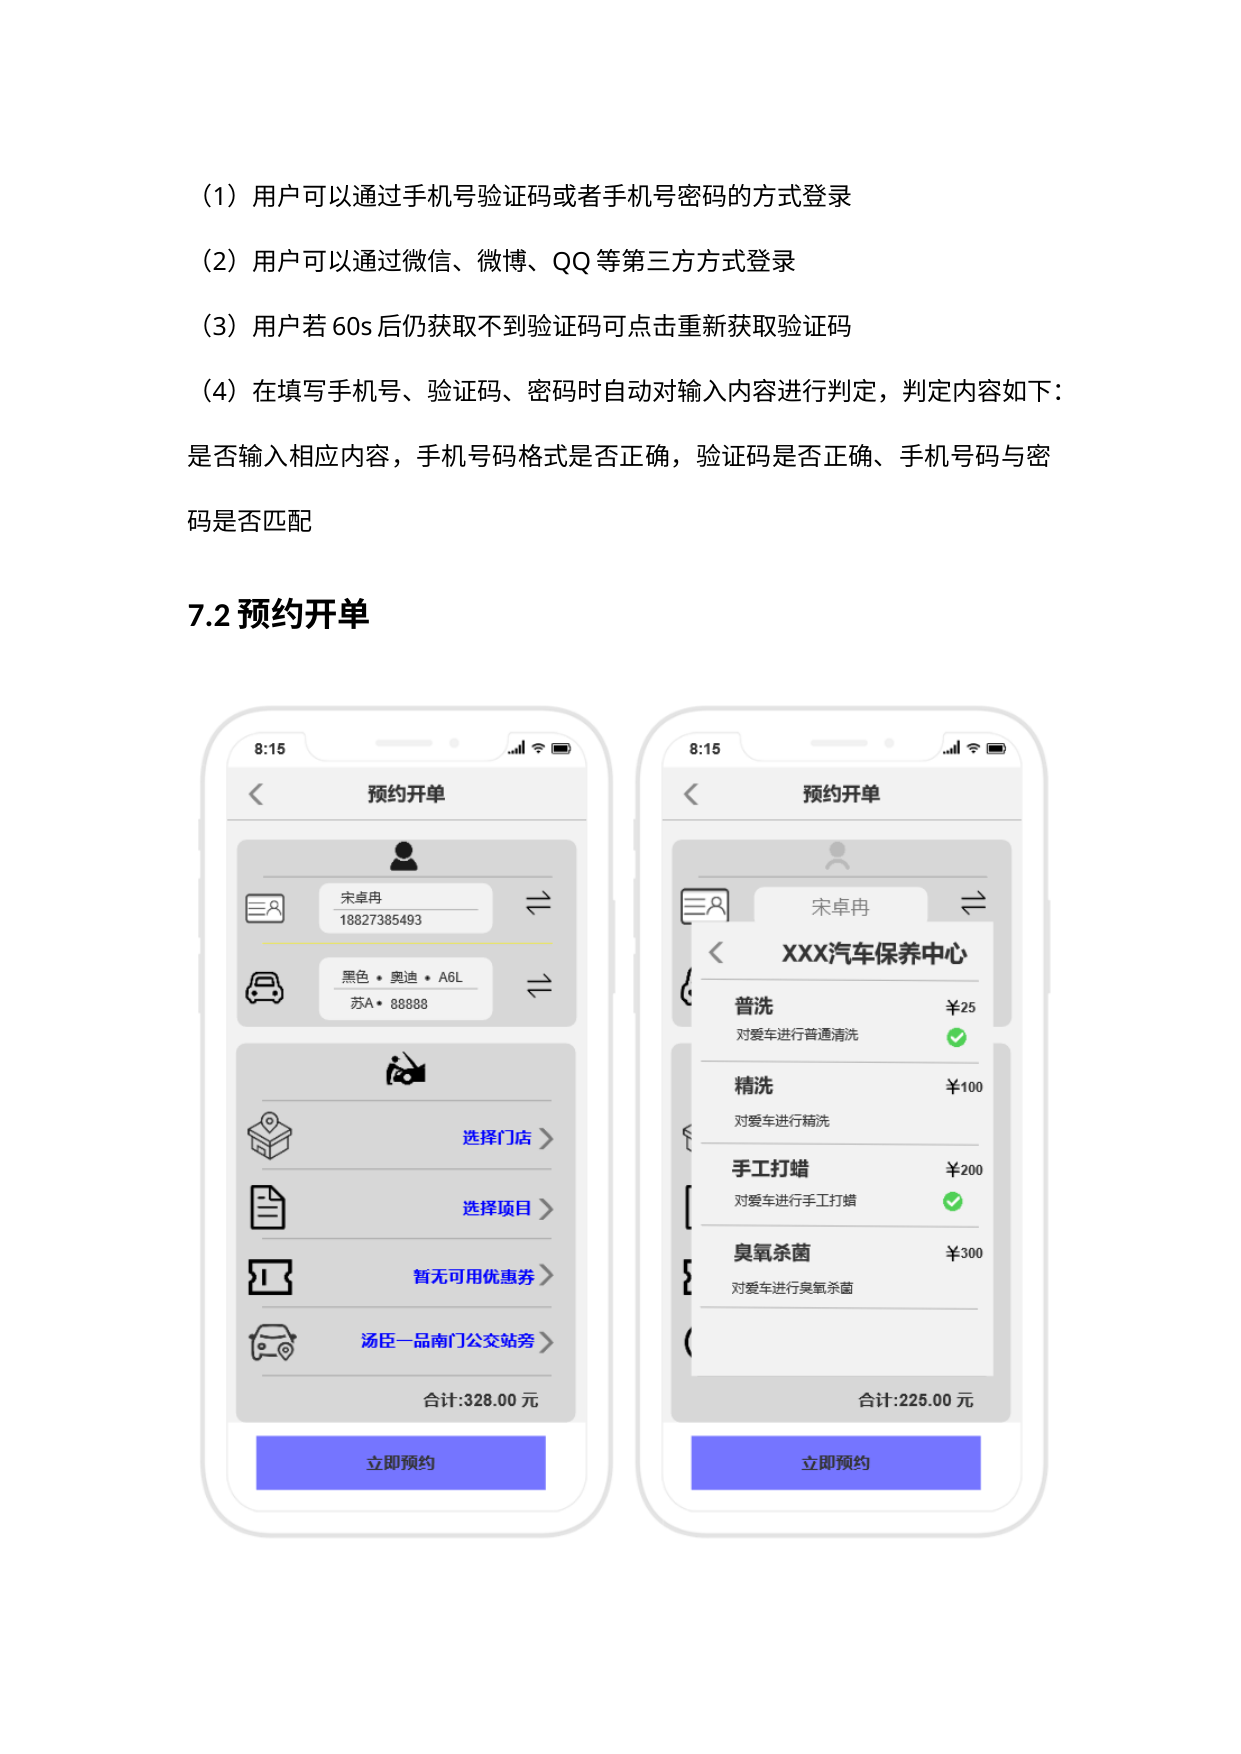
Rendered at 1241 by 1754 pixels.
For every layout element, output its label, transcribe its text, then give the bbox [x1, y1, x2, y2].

list 在填写手机号、验证码、密码时自动对输入内容进行判定，判定内容如下：是否输入相应内容，手机号码格式是否正确，验证码是否正确、手机号码与密码是否匹配 [187, 357, 1053, 552]
picture [187, 705, 1053, 1543]
list 用户可以通过微信、微博、QQ等第三方方式登录 [187, 227, 1053, 292]
subtitle 7.2 预约开单 [187, 579, 1053, 644]
list 用户若60s后仍获取不到验证码可点击重新获取验证码 [187, 292, 1053, 357]
list 用户可以通过手机号验证码或者手机号密码的方式登录 [187, 162, 1053, 227]
